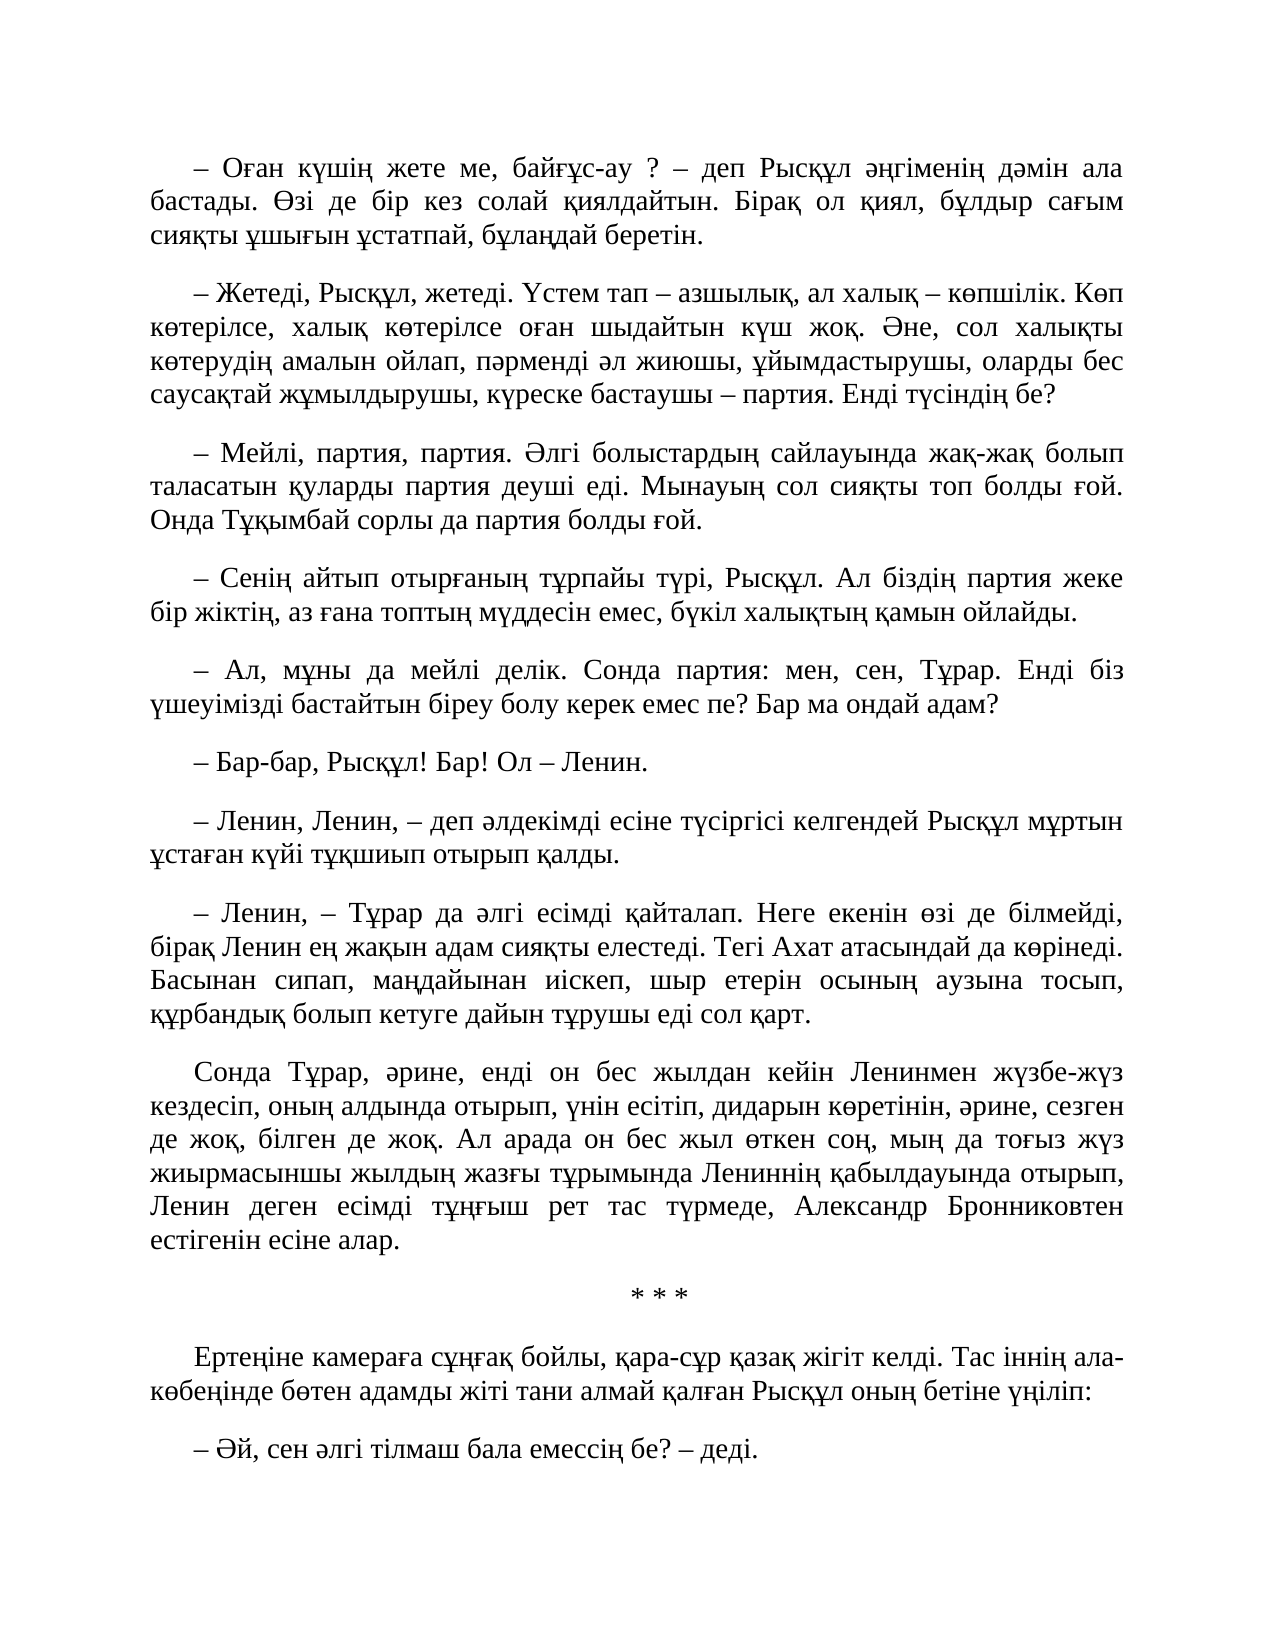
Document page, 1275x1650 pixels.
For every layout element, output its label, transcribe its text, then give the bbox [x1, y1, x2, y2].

text – Ленин, Ленин, – деп әлдекімді есіне түсіргісі келгендей Рысқұл мұртын ұстаған күйі тұқшиып отырып қалды. [150, 803, 1125, 870]
text – Ал, мұны да мейлі делік. Сонда партия: мен, сен, Тұрар. Енді біз үшеуімізді бастайтын біреу болу керек емес пе? Бар ма ондай адам? [150, 652, 1125, 719]
text – Әй, сен әлгі тілмаш бала емессің бе? – деді. [150, 1431, 1125, 1465]
text * * * [150, 1281, 1125, 1314]
text – Мейлі, партия, партия. Әлгі болыстардың сайлауында жақ-жақ болып таласатын қуларды партия деуші еді. Мынауың сол сияқты топ болды ғой. Онда Тұқымбай сорлы да партия болды ғой. [150, 435, 1125, 535]
text – Бар-бар, Рысқұл! Бар! Ол – Ленин. [150, 744, 1125, 778]
text – Оған күшің жете ме, байғұс-ау ? – деп Рысқұл әңгіменің дәмін ала бастады. Өзі де бір кез солай қиялдайтын. Бірақ ол қиял, бұлдыр сағым сияқты ұшығын ұстатпай, бұлаңдай беретін. [150, 150, 1125, 251]
text – Жетеді, Рысқұл, жетеді. Үстем тап – азшылық, ал халық – көпшілік. Көп көтерілсе, халық көтерілсе оған шыдайтын күш жоқ. Әне, сол халықты көтерудің амалын ойлап, пәрменді әл жиюшы, ұйымдастырушы, оларды бес саусақтай жұмылдырушы, күреске бастаушы – партия. Енді түсіндің бе? [150, 276, 1125, 410]
text Сонда Тұрар, әрине, енді он бес жылдан кейін Ленинмен жүзбе-жүз кездесіп, оның алдында отырып, үнін есітіп, дидарын көретінін, әрине, сезген де жоқ, білген де жоқ. Ал арада он бес жыл өткен соң, мың да тоғыз жүз жиырмасыншы жылдың жазғы тұрымында Лениннің қабылдауында отырып, Ленин деген есімді тұңғыш рет тас түрмеде, Александр Бронниковтен естігенін есіне алар. [150, 1054, 1125, 1256]
text – Ленин, – Тұрар да әлгі есімді қайталап. Неге екенін өзі де білмейді, бірақ Ленин ең жақын адам сияқты елестеді. Тегі Ахат атасындай да көрінеді. Басынан сипап, маңдайынан иіскеп, шыр етерін осының аузына тосып, құрбандық болып кетуге дайын тұрушы еді сол қарт. [150, 895, 1125, 1029]
text – Сенің айтып отырғаның тұрпайы түрі, Рысқұл. Ал біздің партия жеке бір жіктің, аз ғана топтың мүддесін емес, бүкіл халықтың қамын ойлайды. [150, 560, 1125, 627]
text Ертеңіне камераға сұңғақ бойлы, қара-сұр қазақ жігіт келді. Тас іннің ала-көбеңінде бөтен адамды жіті тани алмай қалған Рысқұл оның бетіне үңіліп: [150, 1339, 1125, 1406]
